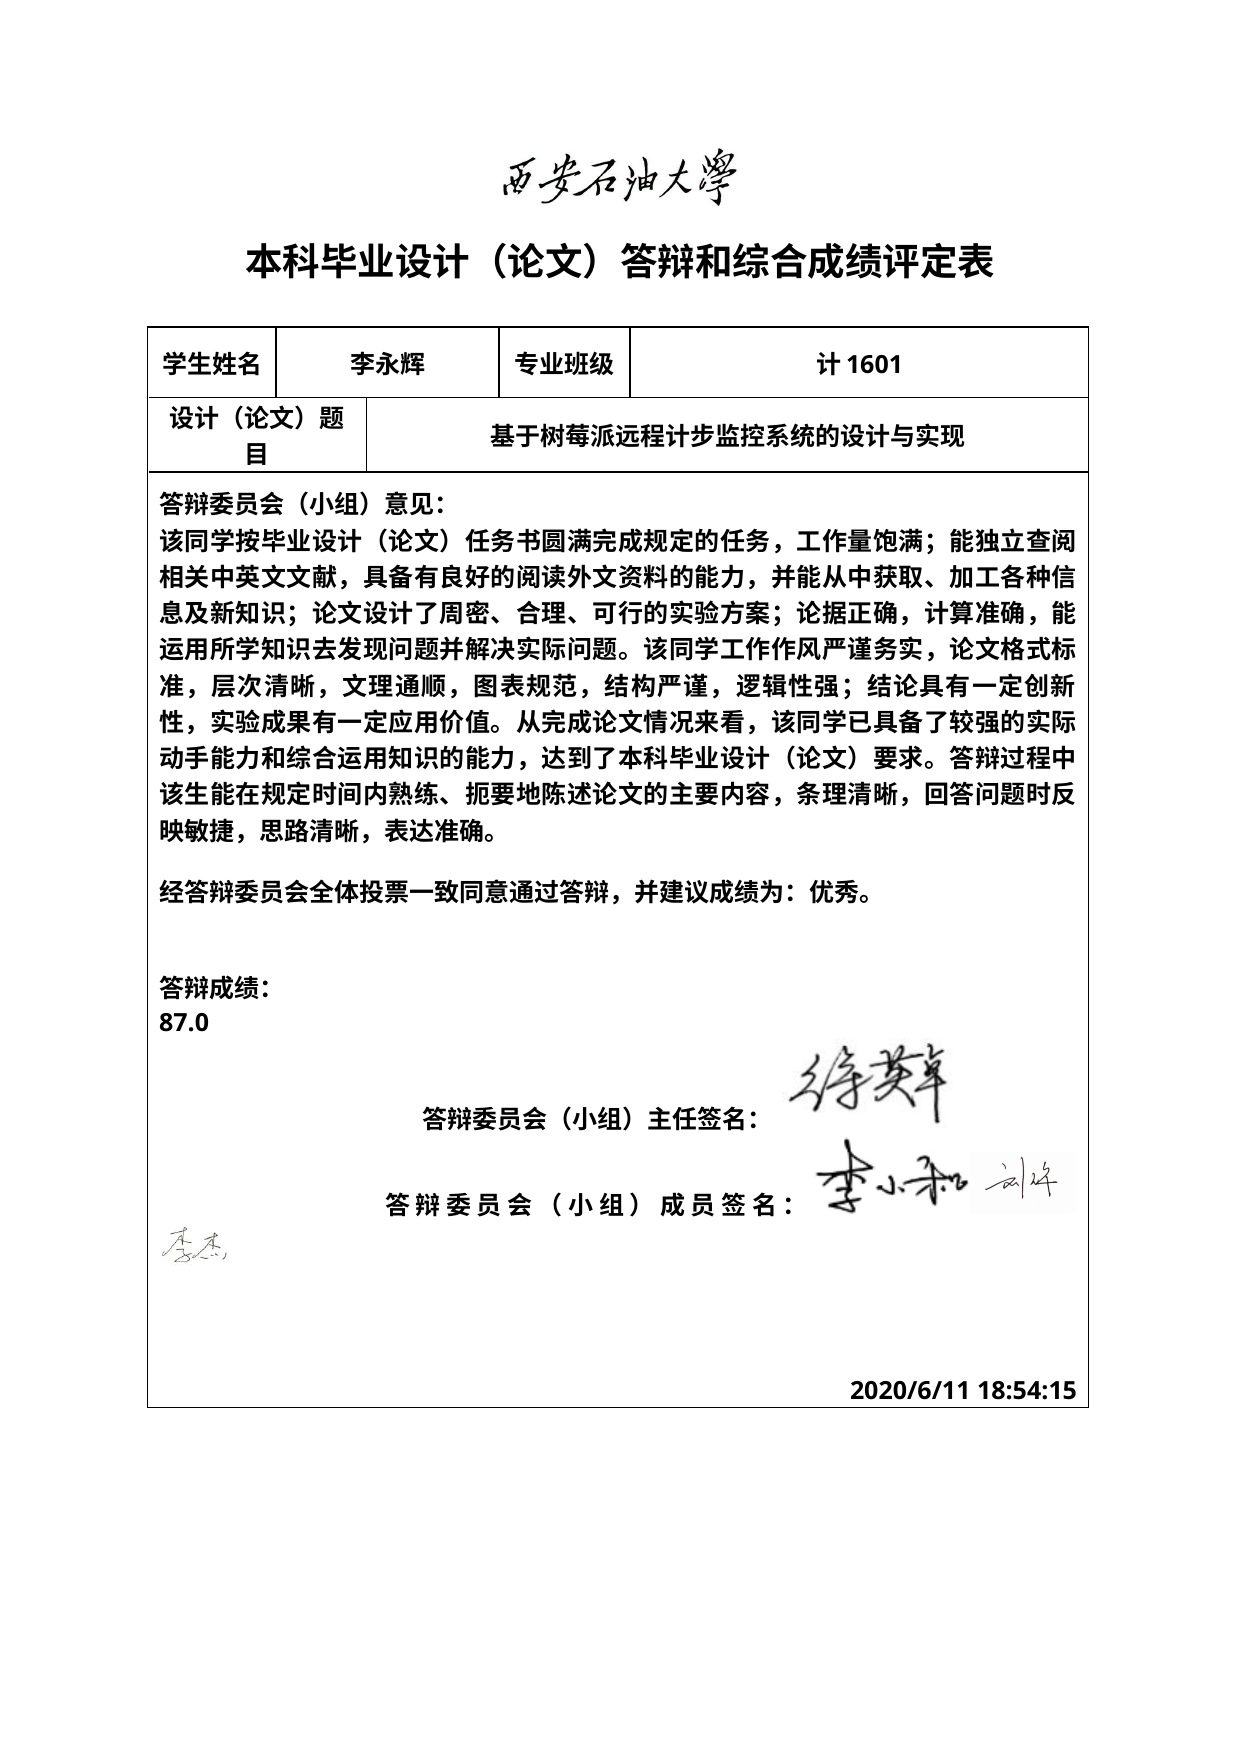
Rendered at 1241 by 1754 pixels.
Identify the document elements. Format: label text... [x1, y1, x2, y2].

picture [158, 1221, 239, 1271]
table_header 专业班级 [500, 328, 629, 397]
table_header 学生姓名 [148, 328, 275, 397]
picture [772, 1038, 982, 1129]
text 本科毕业设计（论文）答辩和综合成绩评定表 [148, 232, 1092, 286]
table_header 李永辉 [277, 328, 498, 397]
picture [813, 1136, 1078, 1214]
table_cell 设计（论文）题目 [148, 398, 366, 471]
table_cell 基于树莓派远程计步监控系统的设计与实现 [367, 398, 1088, 471]
table_cell 答辩委员会（小组）意见： 该同学按毕业设计（论文）任务书圆满完成规定的任务，工作量饱满；能独立查阅相关中英文文献，具备有良好的阅读外文资料的能力，并能从中获取、加工各种信息及新知识；论文设计了周密、合理、可行的实验方案；论据正确，计算准确，能运用所学知识去发现问题并解决实际问题。该同学工作作风严谨务实，论文格式标准，层次清晰，文理通顺，图表规范，结构严谨，逻辑性强；结论具有一定创新性，实验成果有一定应用价值。从完成论文情况来看，该同学已具备了较强的实际动手能力和综合运用知识的能力，达到了本科毕业设计（论文）要求。答辩过程中该生能在规定时间内熟练、扼要地陈述论文的主要内容，条理清晰，回答问题时反映敏捷，思路清晰，表达准确。 经答辩委员会全体投票一致同意通过答辩，并建议成绩为：优秀。 答辩成绩： 87.0 答辩委员会（小组）主任签名： 答辩委员会（小组）成员签名： 2020/6/11 18:54:15 [148, 472, 1088, 1406]
table_header 计1601 [631, 328, 1088, 397]
picture [501, 147, 739, 207]
